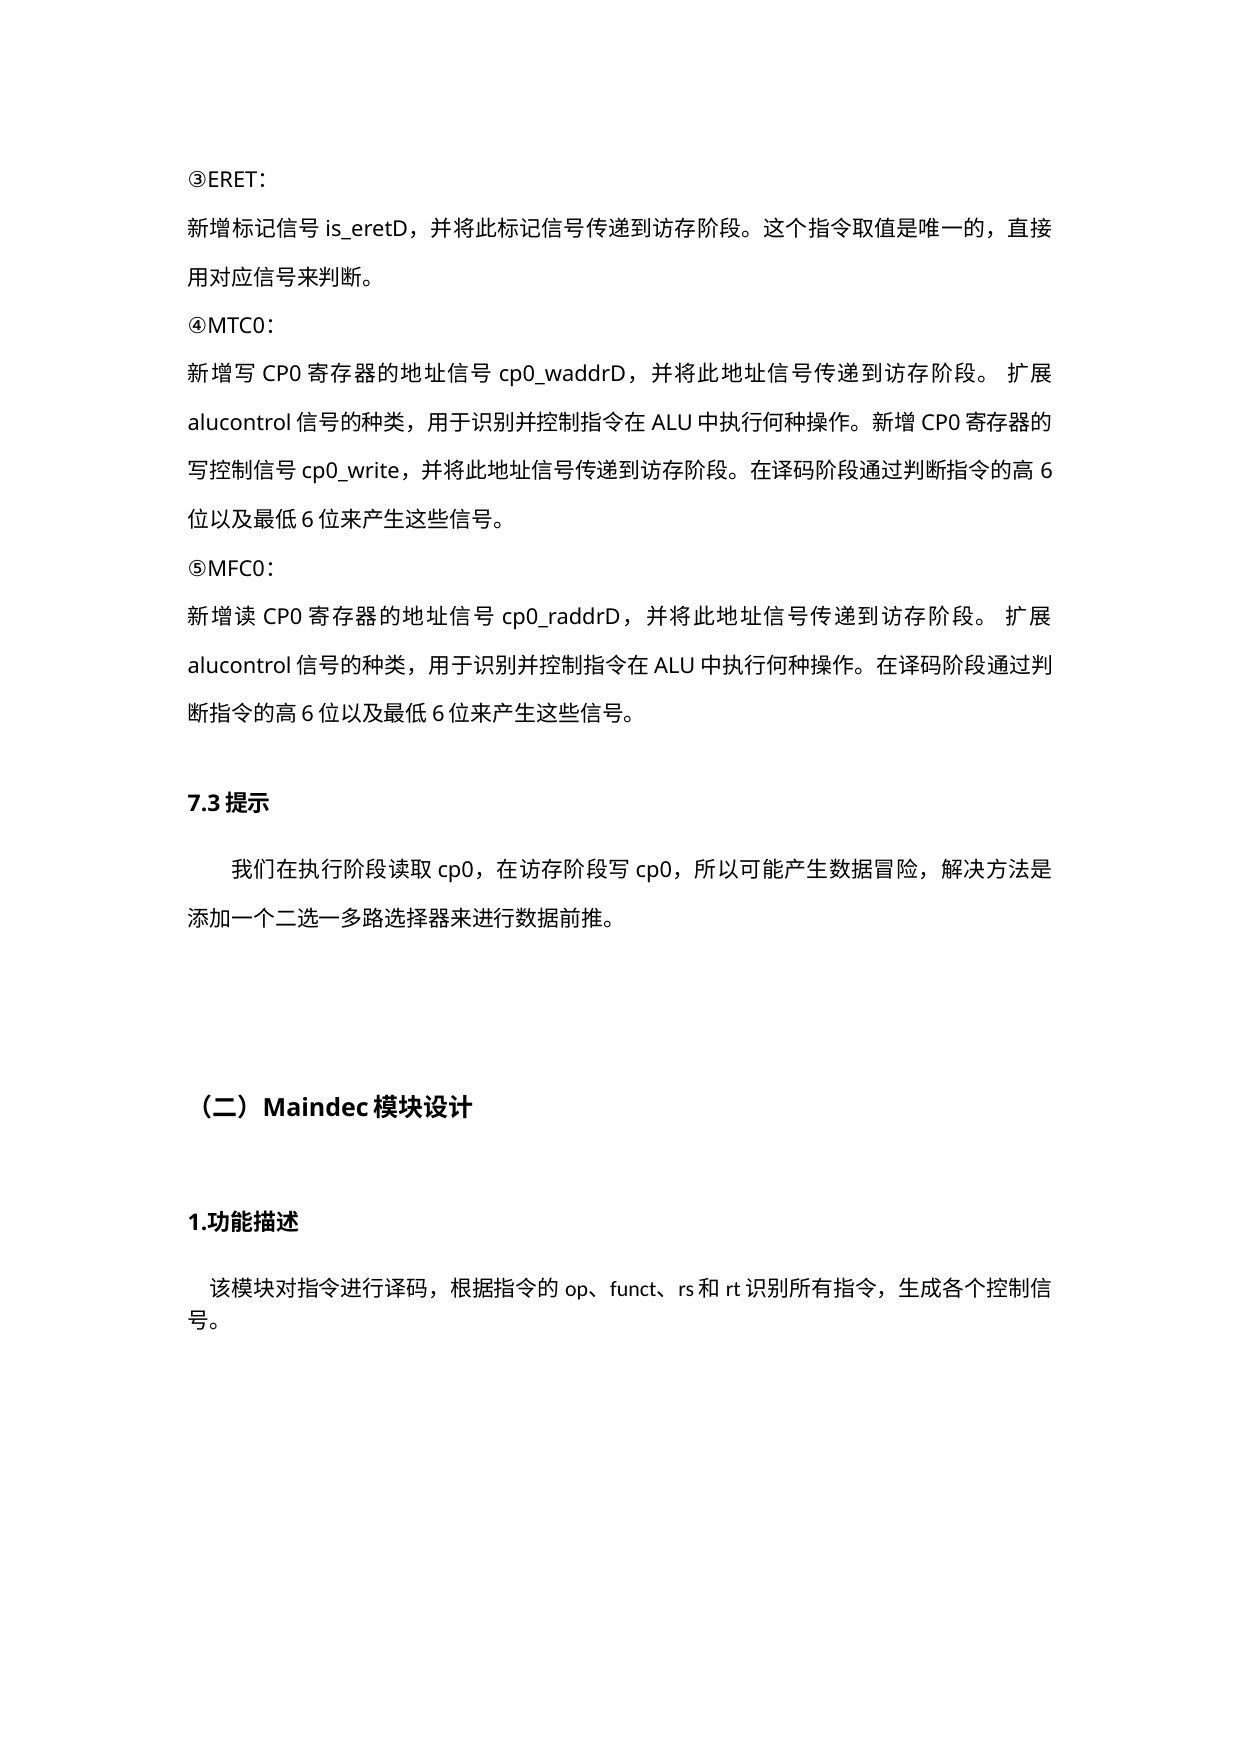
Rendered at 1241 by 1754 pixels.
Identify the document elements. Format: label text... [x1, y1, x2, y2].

text 新增读CP0寄存器的地址信号cp0_raddrD，并将此地址信号传递到访存阶段。 扩展alucontrol信号的种类，用于识别并控制指令在ALU中执行何种操作。在译码阶段通过判断指令的高6位以及最低6位来产生这些信号。 [187, 599, 1053, 729]
text 新增标记信号is_eretD，并将此标记信号传递到访存阶段。这个指令取值是唯一的，直接用对应信号来判断。 [187, 210, 1053, 292]
subtitle 1.功能描述 [187, 1188, 1053, 1253]
text 该模块对指令进行译码，根据指令的 op、funct、rs 和 rt 识别所有指令，生成各个控制信号。 [187, 1270, 1053, 1335]
text ③ERET： [187, 162, 1053, 194]
subtitle （二）Maindec模块设计 [187, 1073, 1053, 1138]
text ④MTC0： [187, 307, 1053, 340]
text 新增写CP0寄存器的地址信号cp0_waddrD，并将此地址信号传递到访存阶段。 扩展alucontrol信号的种类，用于识别并控制指令在ALU中执行何种操作。新增CP0寄存器的写控制信号cp0_write，并将此地址信号传递到访存阶段。在译码阶段通过判断指令的高6位以及最低6位来产生这些信号。 [187, 356, 1053, 534]
text ⑤MFC0： [187, 550, 1053, 583]
subtitle 7.3提示 [187, 769, 1053, 834]
text 我们在执行阶段读取cp0，在访存阶段写cp0，所以可能产生数据冒险，解决方法是添加一个二选一多路选择器来进行数据前推。 [187, 852, 1053, 933]
